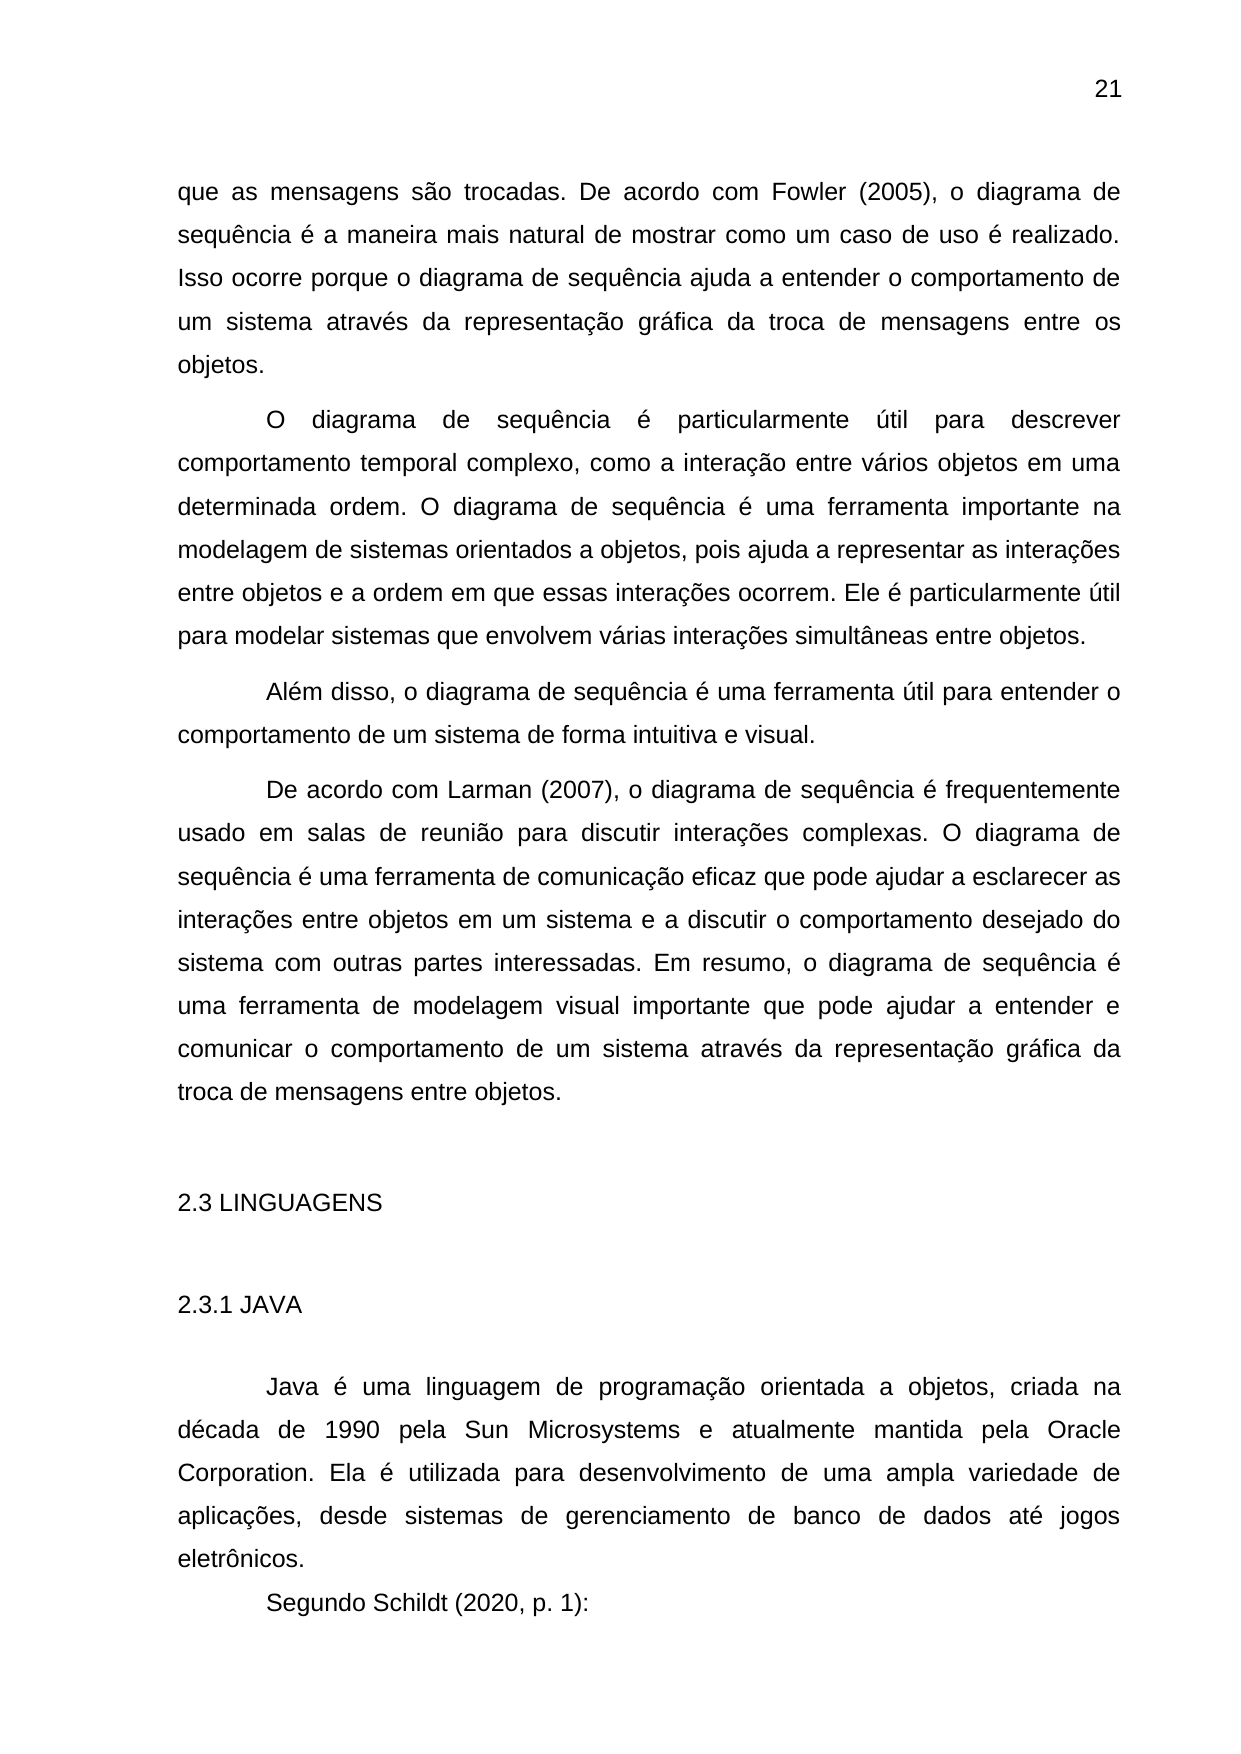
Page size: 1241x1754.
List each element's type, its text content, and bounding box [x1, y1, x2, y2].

text Java é uma linguagem de programação orientada a objetos, criada na década de 1990 pela Sun Microsystems e atualmente mantida pela Oracle Corporation. Ela é utilizada para desenvolvimento de uma ampla variedade de aplicações, desde sistemas de gerenciamento de banco de dados até jogos eletrônicos. [177, 1372, 1122, 1573]
text O diagrama de sequência é particularmente útil para descrever comportamento temporal complexo, como a interação entre vários objetos em uma determinada ordem. O diagrama de sequência é uma ferramenta importante na modelagem de sistemas orientados a objetos, pois ajuda a representar as interações entre objetos e a ordem em que essas interações ocorrem. Ele é particularmente útil para modelar sistemas que envolvem várias interações simultâneas entre objetos. [177, 405, 1122, 650]
text Segundo Schildt (2020, p. 1): [177, 1588, 1122, 1616]
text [177, 177, 1122, 378]
subtitle 2.3.1 JAVA [177, 1289, 1122, 1318]
subtitle 2.3 LINGUAGENS [177, 1188, 1122, 1217]
text Além disso, o diagrama de sequência é uma ferramenta útil para entender o comportamento de um sistema de forma intuitiva e visual. [177, 677, 1122, 748]
text De acordo com Larman (2007), o diagrama de sequência é frequentemente usado em salas de reunião para discutir interações complexas. O diagrama de sequência é uma ferramenta de comunicação eficaz que pode ajudar a esclarecer as interações entre objetos em um sistema e a discutir o comportamento desejado do sistema com outras partes interessadas. Em resumo, o diagrama de sequência é uma ferramenta de modelagem visual importante que pode ajudar a entender e comunicar o comportamento de um sistema através da representação gráfica da troca de mensagens entre objetos. [177, 775, 1122, 1106]
